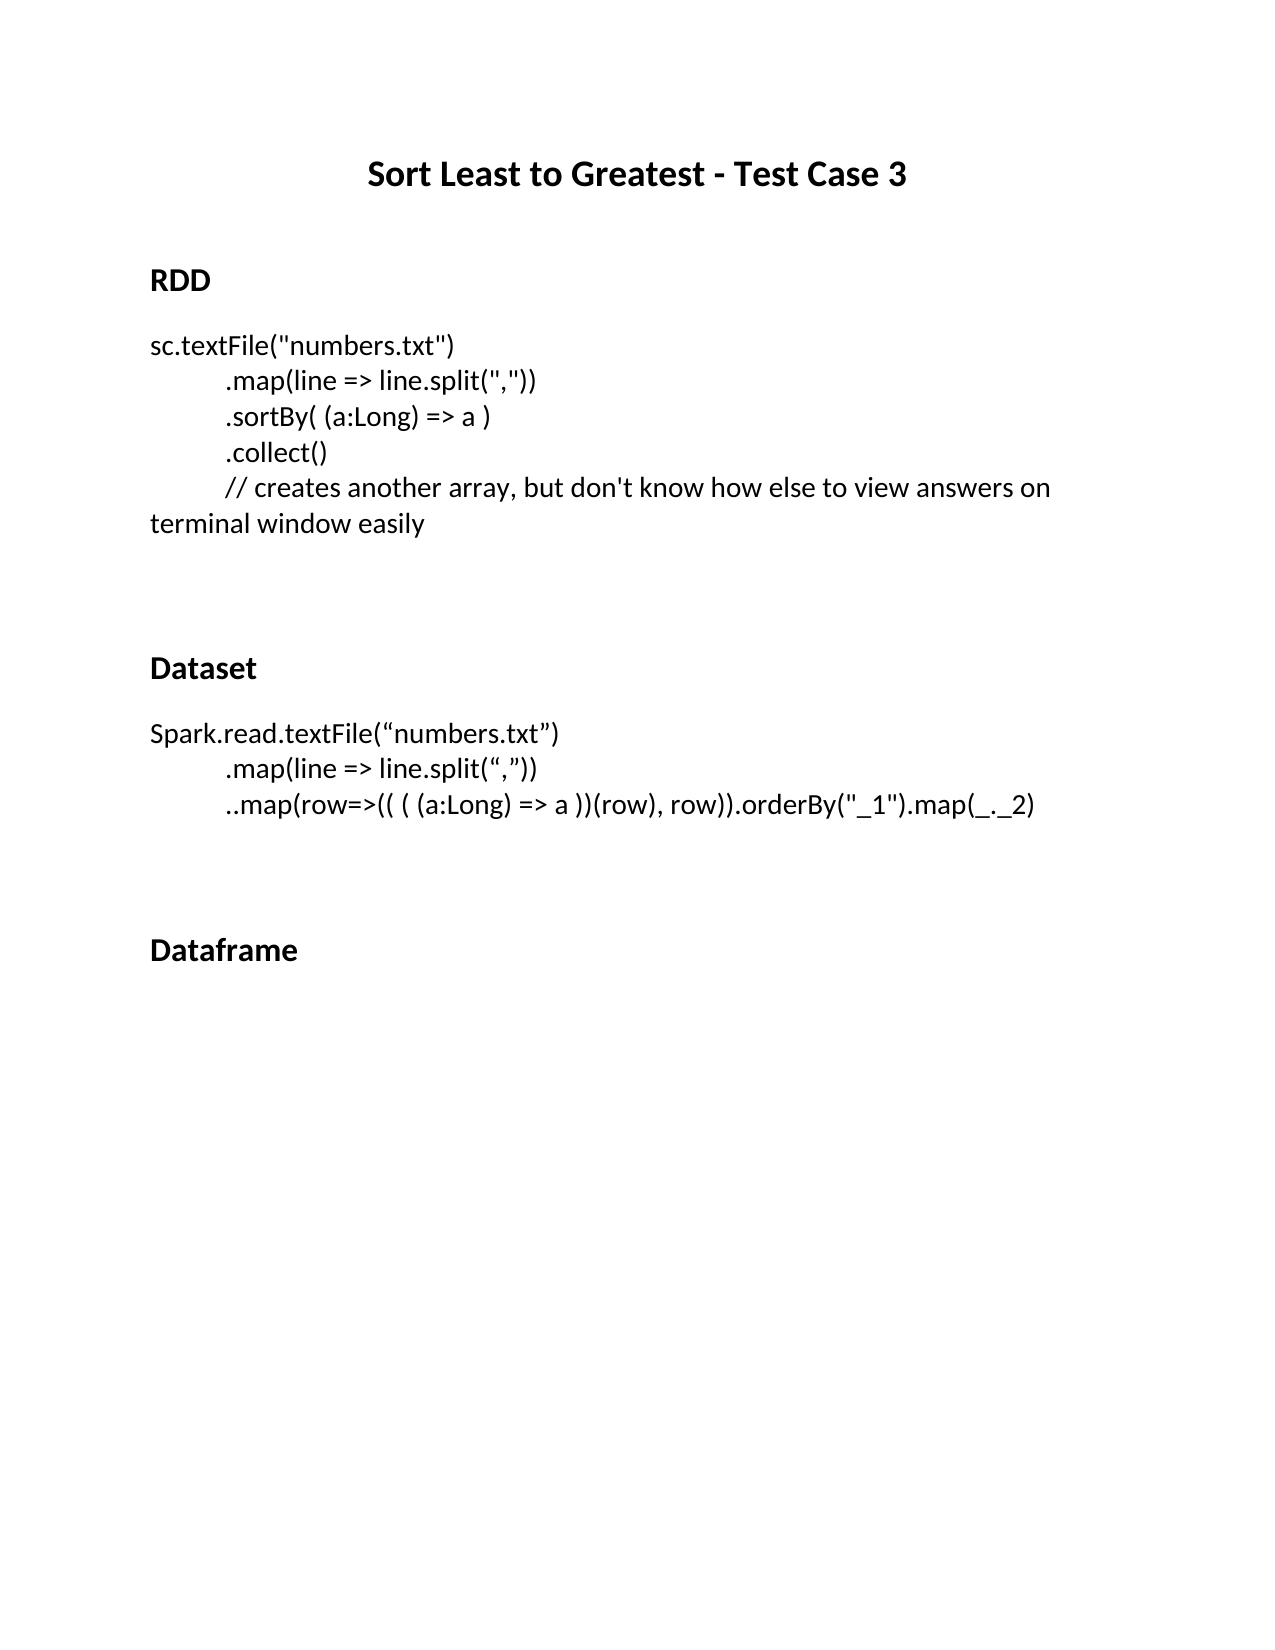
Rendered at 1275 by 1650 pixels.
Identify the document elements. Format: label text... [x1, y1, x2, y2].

text RDD [150, 259, 1125, 300]
text Spark.read.textFile(“numbers.txt”) [150, 715, 1125, 751]
text Sort Least to Greatest - Test Case 3 [150, 150, 1125, 196]
text .map(line => line.split(",")) [150, 362, 1125, 398]
text .collect() [150, 434, 1125, 469]
text .map(line => line.split(“,”)) [150, 751, 1125, 786]
text Dataset [150, 647, 1125, 688]
text ..map(row=>(( ( (a:Long) => a ))(row), row)).orderBy("_1").map(_._2) [150, 786, 1125, 822]
text Dataframe [150, 929, 1125, 969]
text .sortBy( (a:Long) => a ) [150, 398, 1125, 434]
text // creates another array, but don't know how else to view answers on terminal window easily [150, 469, 1125, 541]
text sc.textFile("numbers.txt") [150, 327, 1125, 362]
